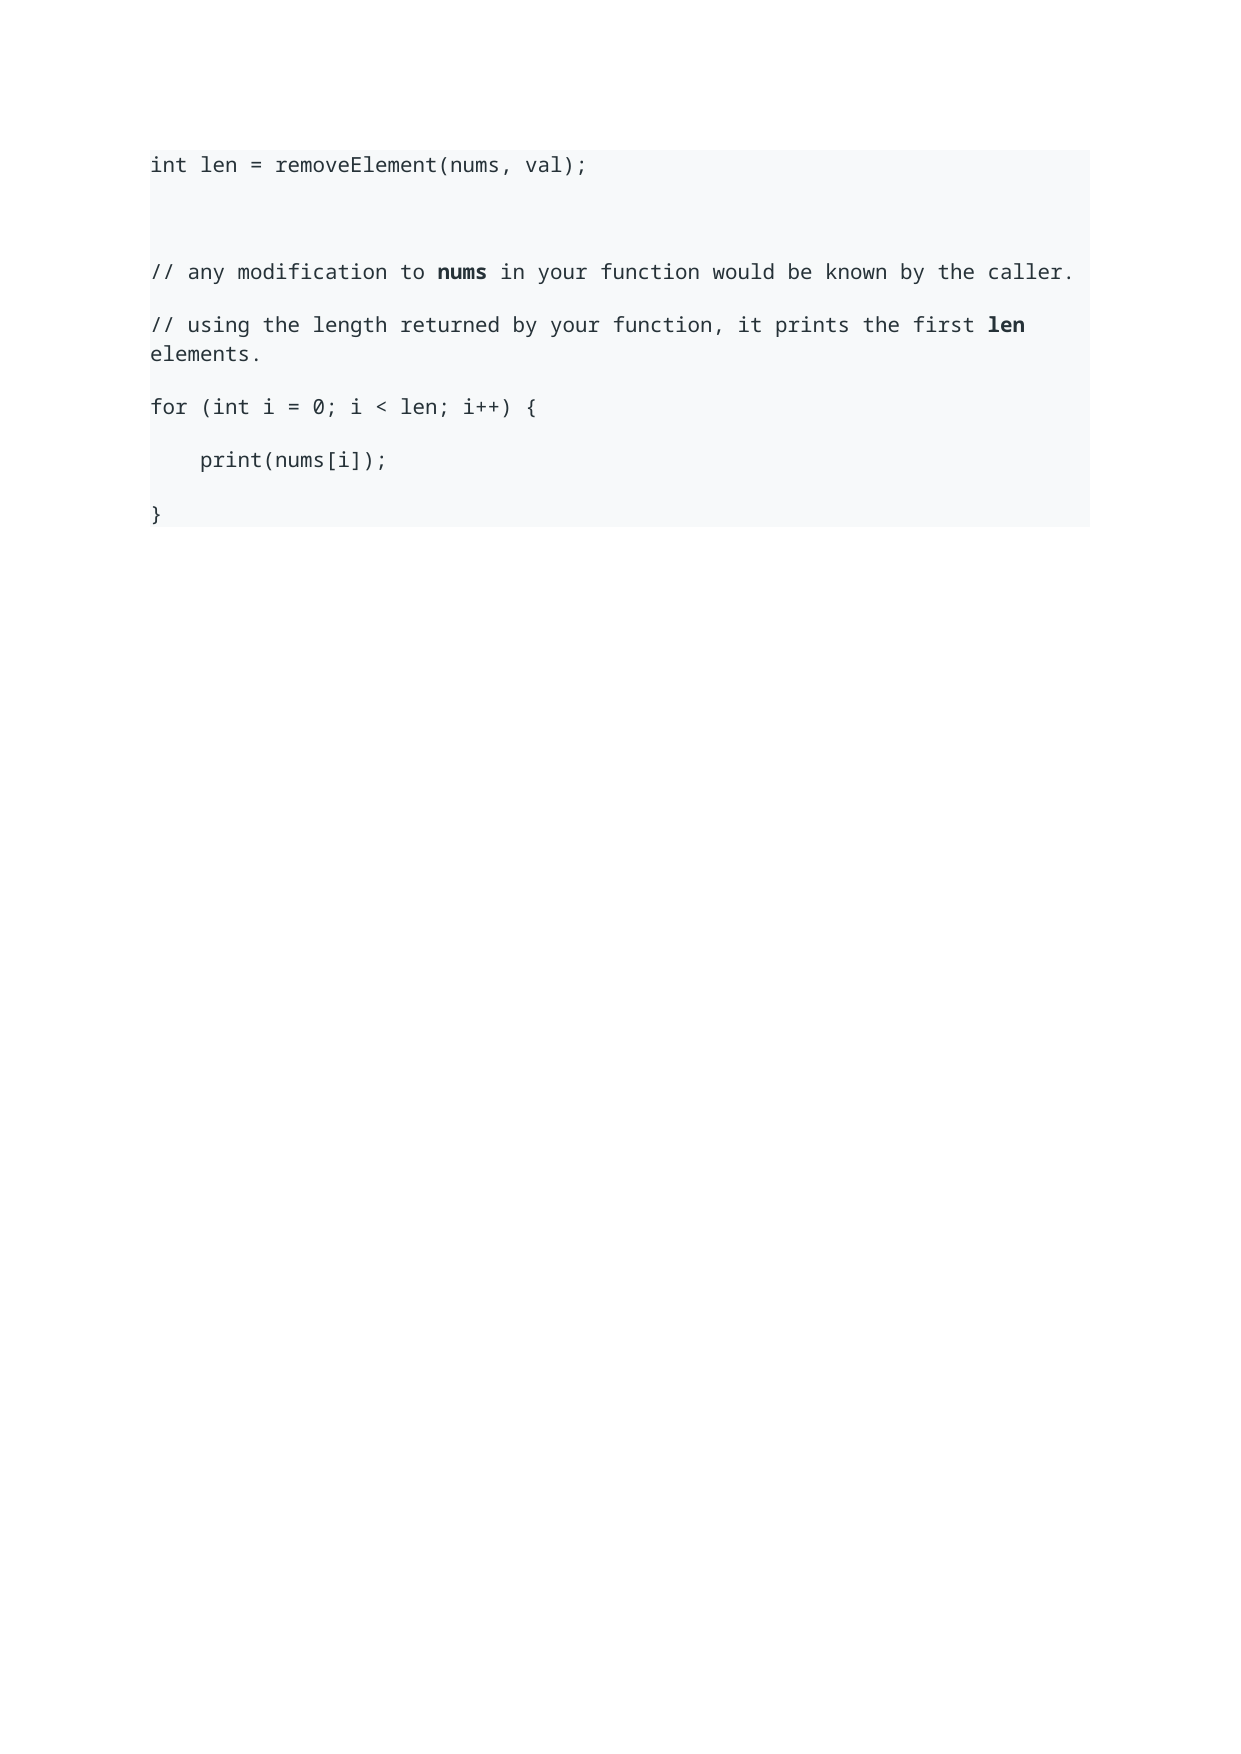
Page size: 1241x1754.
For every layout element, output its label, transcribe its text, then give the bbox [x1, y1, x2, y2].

text int len = removeElement(nums, val); [150, 150, 1090, 178]
text } [150, 499, 1090, 527]
text for (int i = 0; i < len; i++) { [150, 392, 1090, 421]
text // using the length returned by your function, it prints the first len elements. [150, 310, 1090, 367]
text print(nums[i]); [150, 446, 1090, 474]
text // any modification to nums in your function would be known by the caller. [150, 257, 1090, 285]
